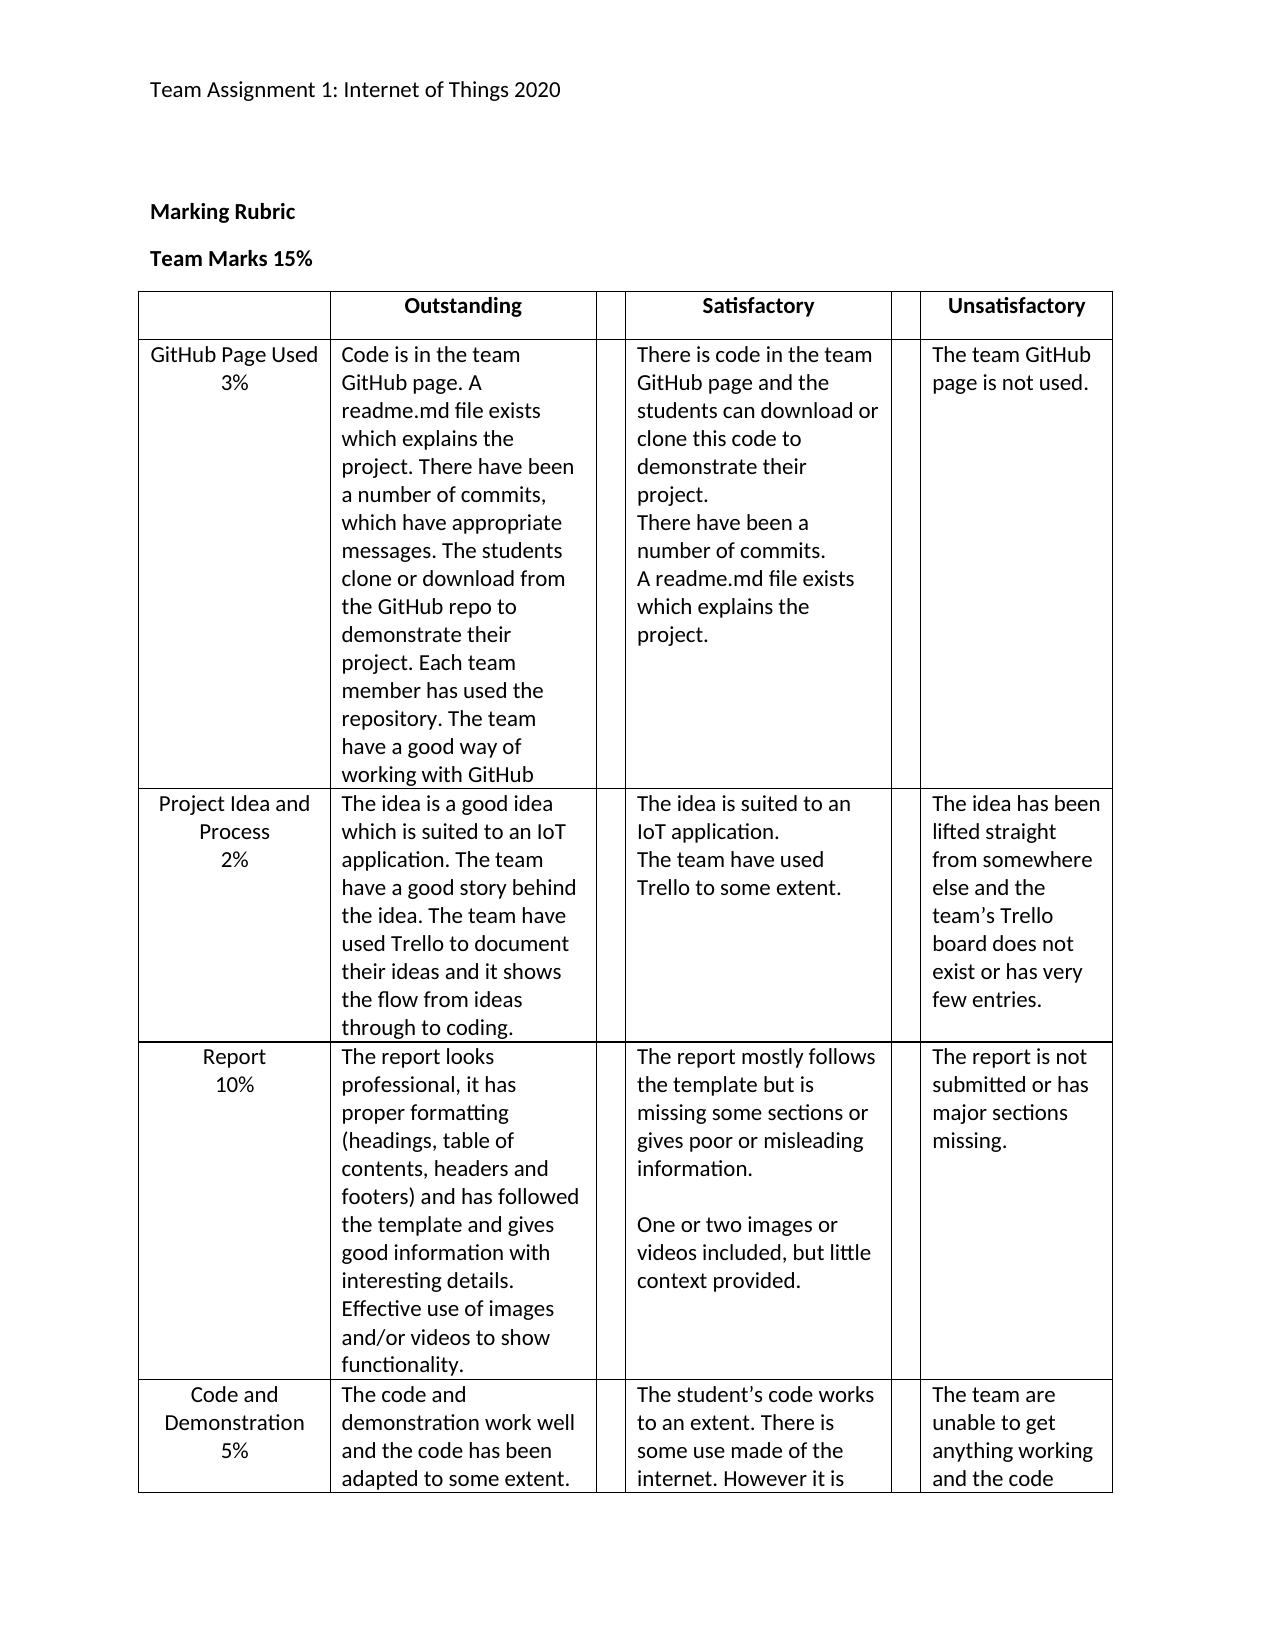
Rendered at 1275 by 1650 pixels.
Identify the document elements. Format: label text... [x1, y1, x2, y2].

table_cell [597, 1380, 625, 1492]
table_cell The idea is suited to an IoT application. The team have used Trello to some extent. [626, 789, 891, 1041]
table_cell [892, 1380, 920, 1492]
table_cell Report 10% [139, 1043, 330, 1379]
table_cell The idea has been lifted straight from somewhere else and the team’s Trello board does not exist or has very few entries. [921, 789, 1112, 1041]
table_cell GitHub Page Used 3% [139, 340, 330, 788]
table_cell [892, 340, 920, 788]
table_cell Project Idea and Process 2% [139, 789, 330, 1041]
table_header Unsatisfactory [921, 292, 1112, 339]
table_cell Code is in the team GitHub page. A readme.md file exists which explains the project. There have been a number of commits, which have appropriate messages. The students clone or download from the GitHub repo to demonstrate their project. Each team member has used the repository. The team have a good way of working with GitHub [331, 340, 596, 788]
table_cell [597, 789, 625, 1041]
table_cell The team GitHub page is not used. [921, 340, 1112, 788]
table_header [892, 292, 920, 339]
table_header Satisfactory [626, 292, 891, 339]
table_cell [921, 1380, 1112, 1492]
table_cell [331, 1380, 596, 1492]
table_cell [597, 1043, 625, 1379]
text Marking Rubric [150, 197, 1125, 225]
table_cell The idea is a good idea which is suited to an IoT application. The team have a good story behind the idea. The team have used Trello to document their ideas and it shows the flow from ideas through to coding. [331, 789, 596, 1041]
table_cell [892, 1043, 920, 1379]
table_header [139, 292, 330, 339]
table_cell The report looks professional, it has proper formatting (headings, table of contents, headers and footers) and has followed the template and gives good information with interesting details. Effective use of images and/or videos to show functionality. [331, 1043, 596, 1379]
table_cell There is code in the team GitHub page and the students can download or clone this code to demonstrate their project. There have been a number of commits. A readme.md file exists which explains the project. [626, 340, 891, 788]
text Team Marks 15% [150, 244, 1125, 272]
table_header [597, 292, 625, 339]
table_cell The report is not submitted or has major sections missing. [921, 1043, 1112, 1379]
table_header Outstanding [331, 292, 596, 339]
table_cell The report mostly follows the template but is missing some sections or gives poor or misleading information. One or two images or videos included, but little context provided. [626, 1043, 891, 1379]
table_cell [892, 789, 920, 1041]
table_cell [597, 340, 625, 788]
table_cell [626, 1380, 891, 1492]
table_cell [139, 1380, 330, 1492]
